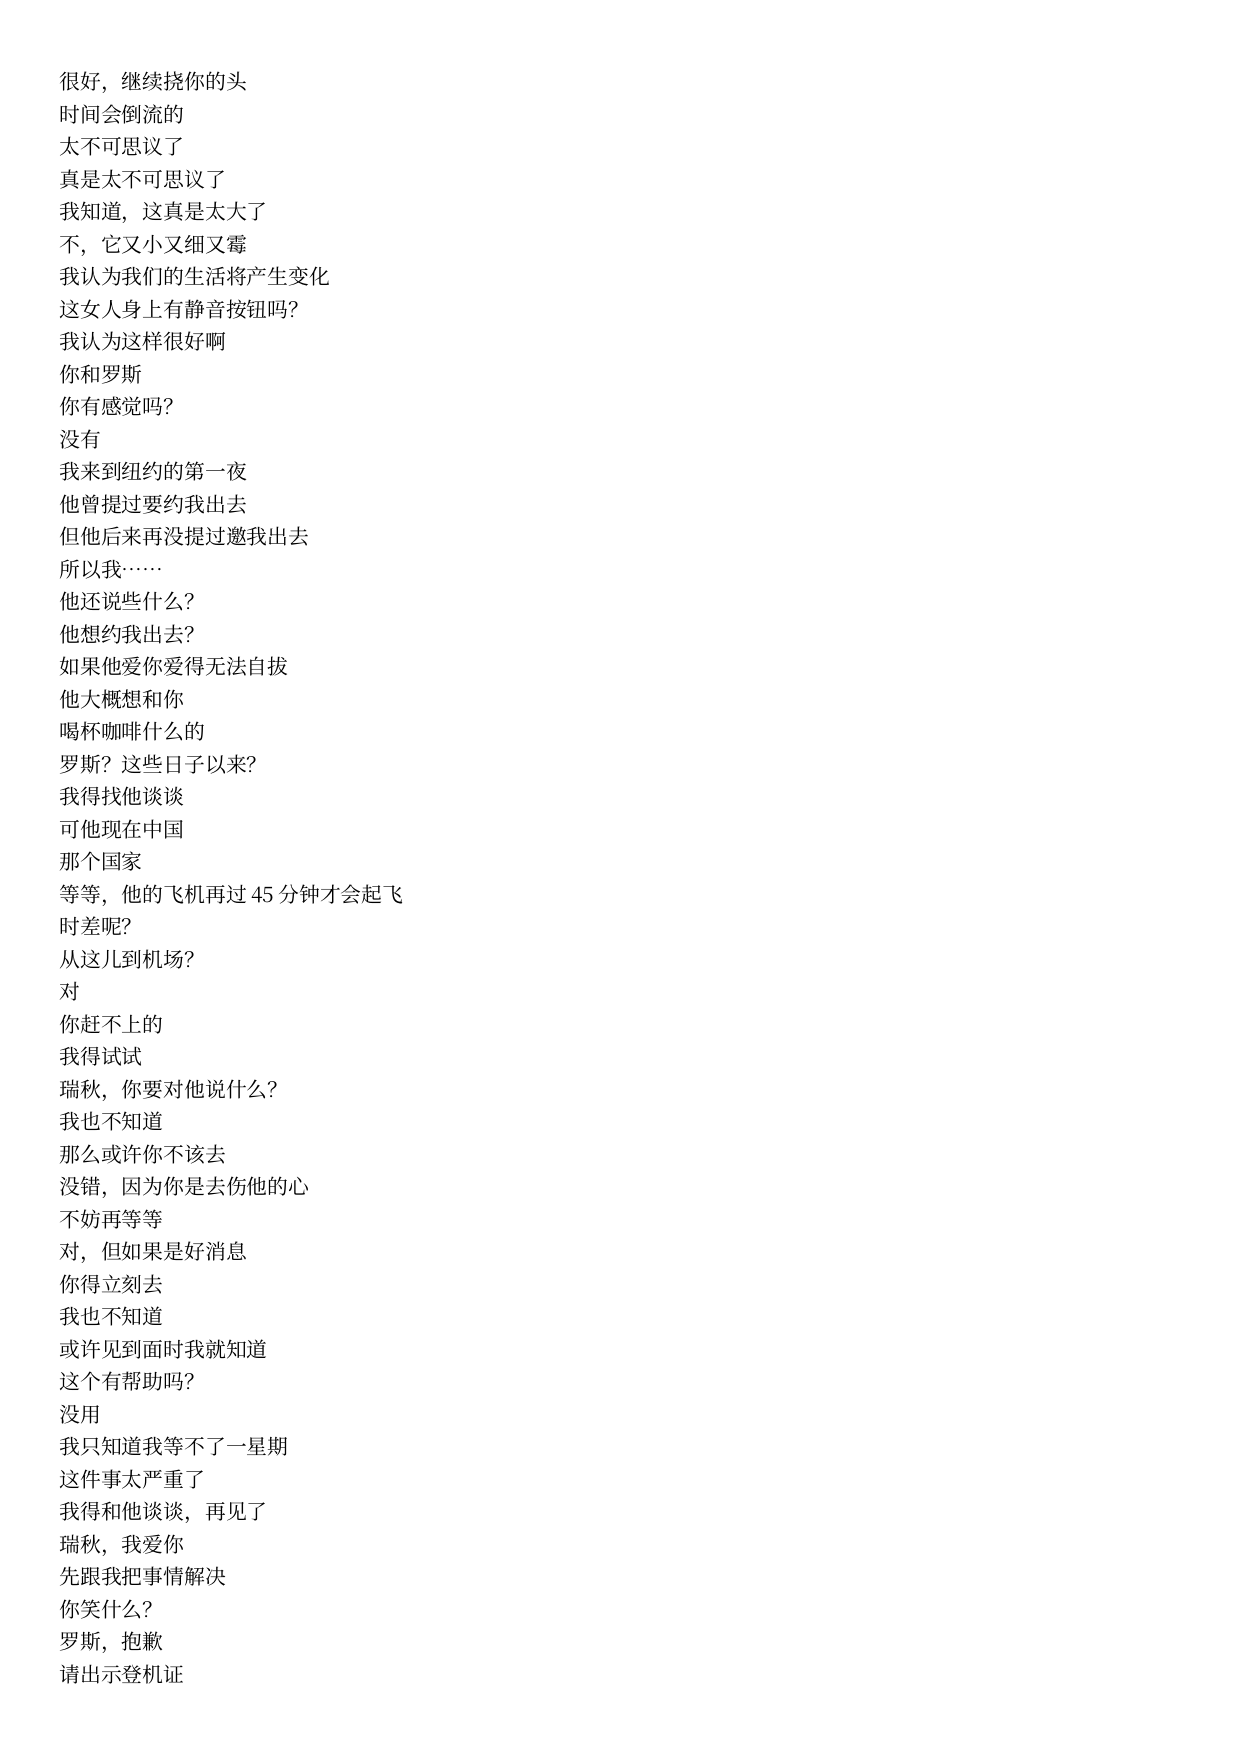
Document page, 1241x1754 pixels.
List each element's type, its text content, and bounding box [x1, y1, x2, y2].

text 我只知道我等不了一星期 [59, 1429, 1181, 1462]
text 但他后来再没提过邀我出去 [59, 519, 1181, 552]
text 没错，因为你是去伤他的心 [59, 1169, 1181, 1202]
text 我得找他谈谈 [59, 779, 1181, 812]
text 所以我…… [59, 552, 1181, 584]
text 可他现在中国 [59, 812, 1181, 844]
text 真是太不可思议了 [59, 162, 1181, 194]
text 罗斯？这些日子以来？ [59, 747, 1181, 779]
text 这个有帮助吗？ [59, 1364, 1181, 1397]
text 如果他爱你爱得无法自拔 [59, 649, 1181, 682]
text 他曾提过要约我出去 [59, 487, 1181, 519]
text 瑞秋，你要对他说什么？ [59, 1072, 1181, 1104]
text 不，它又小又细又霉 [59, 227, 1181, 259]
text 你和罗斯 [59, 357, 1181, 389]
text 这女人身上有静音按钮吗？ [59, 292, 1181, 324]
text 对，但如果是好消息 [59, 1234, 1181, 1267]
text 没用 [59, 1397, 1181, 1429]
text 他大概想和你 [59, 682, 1181, 714]
text 这件事太严重了 [59, 1462, 1181, 1494]
text 你笑什么？ [59, 1592, 1181, 1624]
text 我也不知道 [59, 1299, 1181, 1332]
text 他想约我出去？ [59, 617, 1181, 649]
text 你有感觉吗？ [59, 389, 1181, 422]
text 我得试试 [59, 1039, 1181, 1072]
text 我知道，这真是太大了 [59, 194, 1181, 227]
text 从这儿到机场？ [59, 942, 1181, 974]
text 没有 [59, 422, 1181, 454]
text 先跟我把事情解决 [59, 1559, 1181, 1592]
text 我认为我们的生活将产生变化 [59, 259, 1181, 292]
text 瑞秋，我爱你 [59, 1527, 1181, 1559]
text 我得和他谈谈，再见了 [59, 1494, 1181, 1527]
text 那个国家 [59, 844, 1181, 877]
text 时差呢？ [59, 909, 1181, 942]
text 很好，继续挠你的头 [59, 64, 1181, 97]
text 等等，他的飞机再过45分钟才会起飞 [59, 877, 1181, 909]
text 喝杯咖啡什么的 [59, 714, 1181, 747]
text 罗斯，抱歉 [59, 1624, 1181, 1657]
text 请出示登机证 [59, 1657, 1181, 1689]
text 我来到纽约的第一夜 [59, 454, 1181, 487]
text 你得立刻去 [59, 1267, 1181, 1299]
text 不妨再等等 [59, 1202, 1181, 1234]
text 太不可思议了 [59, 129, 1181, 162]
text 我认为这样很好啊 [59, 324, 1181, 357]
text 他还说些什么？ [59, 584, 1181, 617]
text 或许见到面时我就知道 [59, 1332, 1181, 1364]
text 我也不知道 [59, 1104, 1181, 1137]
text 那么或许你不该去 [59, 1137, 1181, 1169]
text 对 [59, 974, 1181, 1007]
text 你赶不上的 [59, 1007, 1181, 1039]
text 时间会倒流的 [59, 97, 1181, 129]
